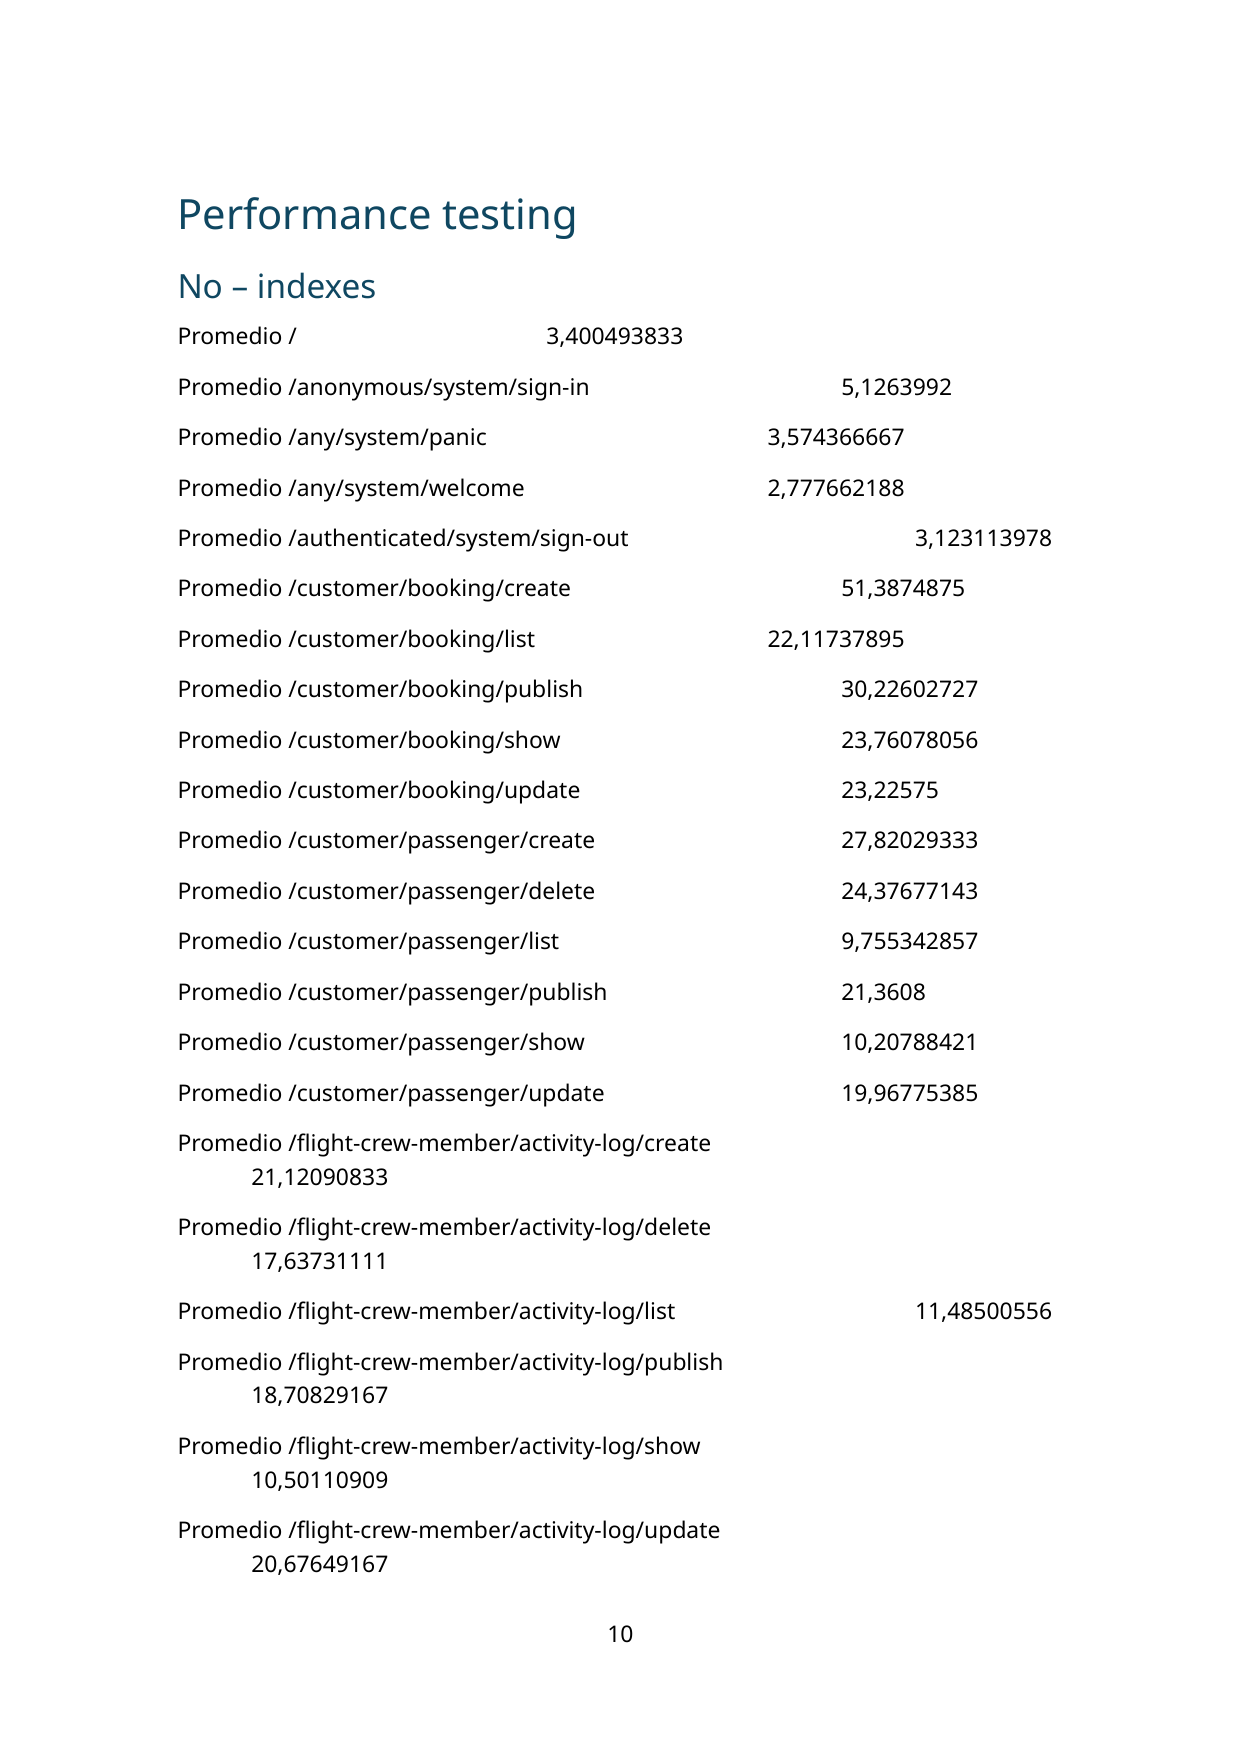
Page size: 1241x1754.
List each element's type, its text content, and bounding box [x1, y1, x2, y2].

text Promedio / 3,400493833 [177, 320, 1063, 352]
text Promedio /customer/passenger/publish 21,3608 [177, 976, 1063, 1007]
subtitle Performance testing [177, 185, 1063, 242]
text Promedio /customer/passenger/update 19,96775385 [177, 1077, 1063, 1108]
text Promedio /customer/passenger/show 10,20788421 [177, 1026, 1063, 1057]
text Promedio /customer/passenger/delete 24,37677143 [177, 875, 1063, 906]
text Promedio /authenticated/system/sign-out 3,123113978 [177, 522, 1063, 553]
subtitle No – indexes [177, 263, 1063, 308]
text Promedio /flight-crew-member/activity-log/list 11,48500556 [177, 1295, 1063, 1327]
text Promedio /anonymous/system/sign-in 5,1263992 [177, 371, 1063, 402]
text Promedio /customer/booking/list 22,11737895 [177, 623, 1063, 654]
text Promedio /any/system/panic 3,574366667 [177, 421, 1063, 452]
text Promedio /customer/passenger/create 27,82029333 [177, 824, 1063, 856]
text Promedio /customer/booking/update 23,22575 [177, 774, 1063, 805]
text Promedio /flight-crew-member/activity-log/show 10,50110909 [177, 1430, 1063, 1495]
text Promedio /flight-crew-member/activity-log/delete 17,63731111 [177, 1211, 1063, 1276]
text Promedio /flight-crew-member/activity-log/publish 18,70829167 [177, 1346, 1063, 1411]
text Promedio /flight-crew-member/activity-log/update 20,67649167 [177, 1514, 1063, 1579]
text Promedio /customer/booking/publish 30,22602727 [177, 673, 1063, 704]
text Promedio /customer/passenger/list 9,755342857 [177, 925, 1063, 957]
text Promedio /any/system/welcome 2,777662188 [177, 472, 1063, 503]
text Promedio /customer/booking/show 23,76078056 [177, 724, 1063, 755]
text Promedio /customer/booking/create 51,3874875 [177, 572, 1063, 604]
text Promedio /flight-crew-member/activity-log/create 21,12090833 [177, 1127, 1063, 1192]
